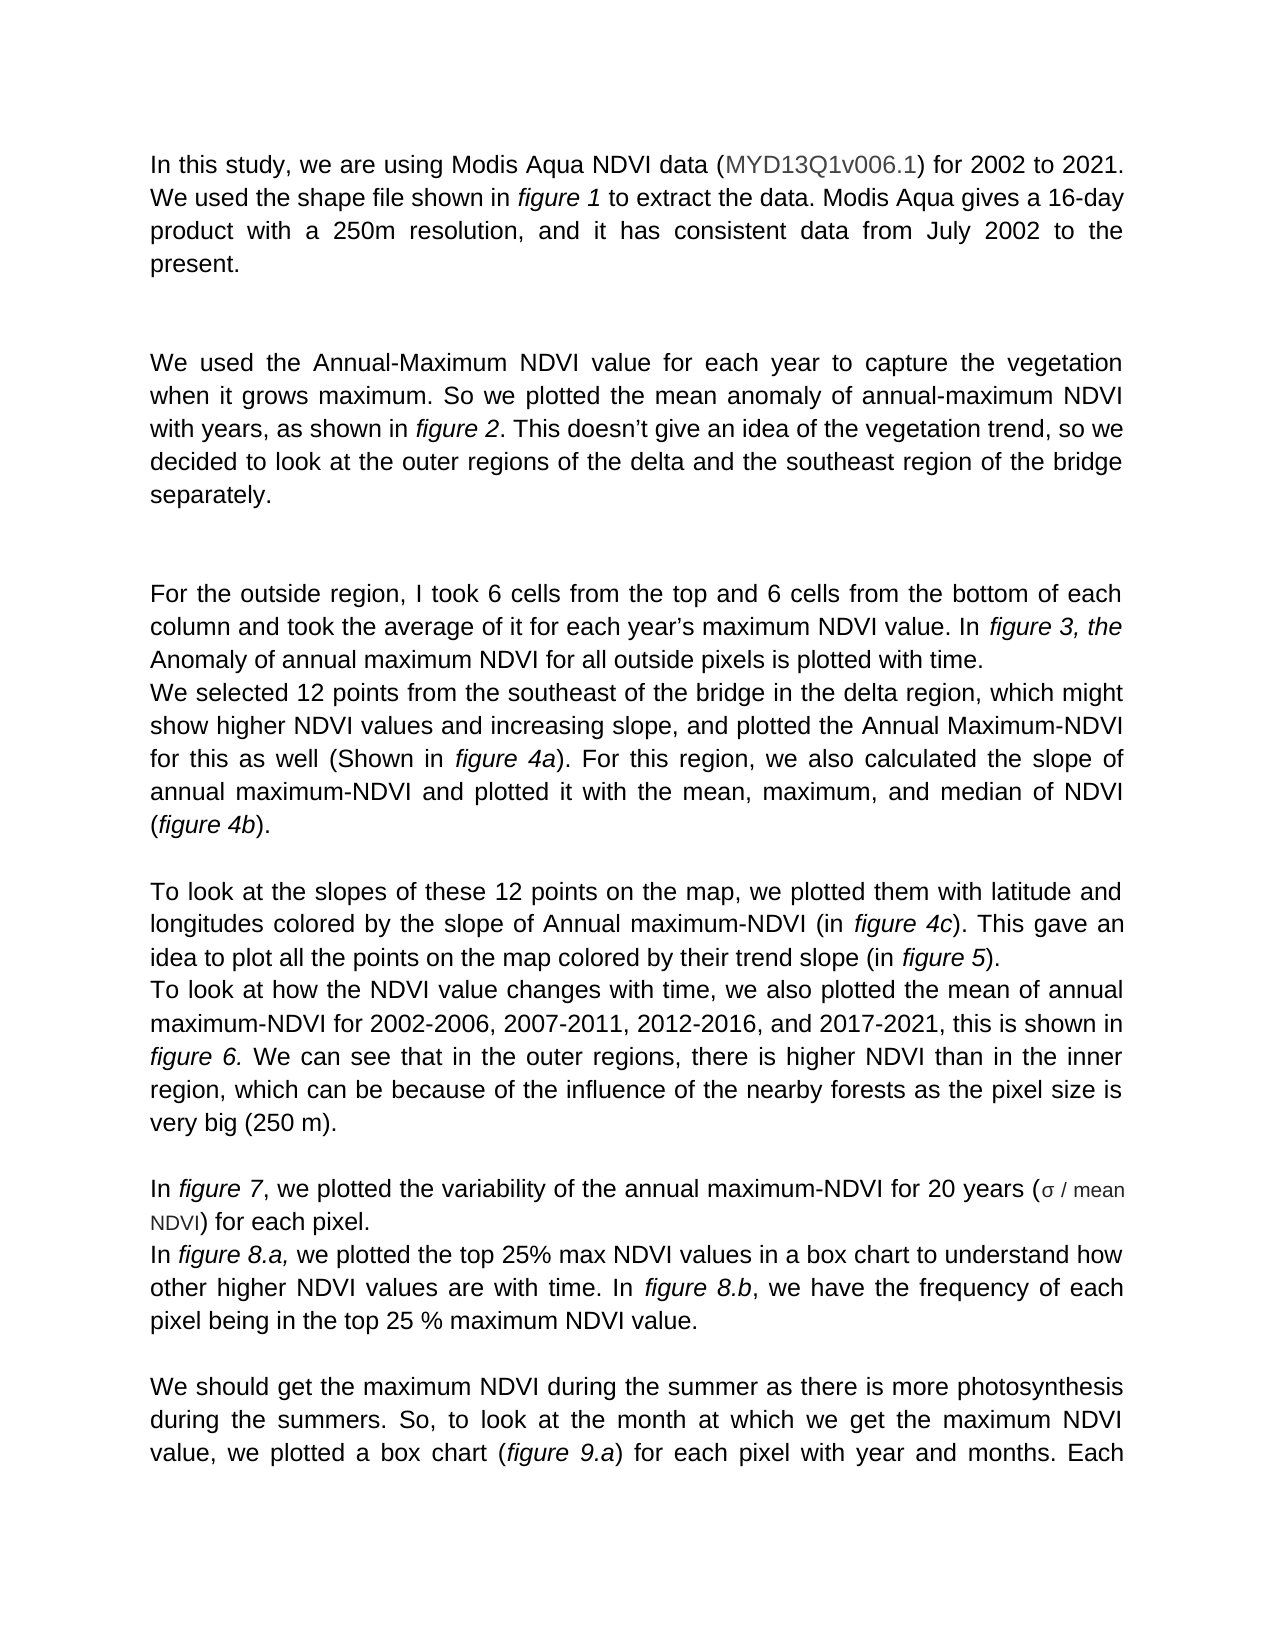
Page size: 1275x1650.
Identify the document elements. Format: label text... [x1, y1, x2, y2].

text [150, 1372, 1125, 1467]
text For the outside region, I took 6 cells from the top and 6 cells from the bottom of each column and took the average of it for each year’s maximum NDVI value. In figure 3, the Anomaly of annual maximum NDVI for all outside pixels is plotted with time. [150, 546, 1125, 674]
text In figure 8.a, we plotted the top 25% max NDVI values in a box chart to understand how other higher NDVI values are with time. In figure 8.b, we have the frequency of each pixel being in the top 25 % maximum NDVI value. [150, 1240, 1125, 1334]
text We selected 12 points from the southeast of the bridge in the delta region, which might show higher NDVI values and increasing slope, and plotted the Annual Maximum-NDVI for this as well (Shown in figure 4a). For this region, we also calculated the slope of annual maximum-NDVI and plotted it with the mean, maximum, and median of NDVI (figure 4b). [150, 678, 1125, 839]
text To look at how the NDVI value changes with time, we also plotted the mean of annual maximum-NDVI for 2002-2006, 2007-2011, 2012-2016, and 2017-2021, this is shown in figure 6. We can see that in the outer regions, there is higher NDVI than in the inner region, which can be because of the influence of the nearby forests as the pixel size is very big (250 m). [150, 976, 1125, 1136]
text In this study, we are using Modis Aqua NDVI data (MYD13Q1v006.1) for 2002 to 2021. We used the shape file shown in figure 1 to extract the data. Modis Aqua gives a 16-day product with a 250m resolution, and it has consistent data from July 2002 to the present. [150, 150, 1125, 278]
text In figure 7, we plotted the variability of the annual maximum-NDVI for 20 years (σ / mean NDVI) for each pixel. [150, 1174, 1125, 1235]
text To look at the slopes of these 12 points on the map, we plotted them with latitude and longitudes colored by the slope of Annual maximum-NDVI (in figure 4c). This gave an idea to plot all the points on the map colored by their trend slope (in figure 5). [150, 876, 1125, 971]
text We used the Annual-Maximum NDVI value for each year to capture the vegetation when it grows maximum. So we plotted the mean anomaly of annual-maximum NDVI with years, as shown in figure 2. This doesn’t give an idea of the vegetation trend, so we decided to look at the outer regions of the delta and the southeast region of the bridge separately. [150, 315, 1125, 509]
